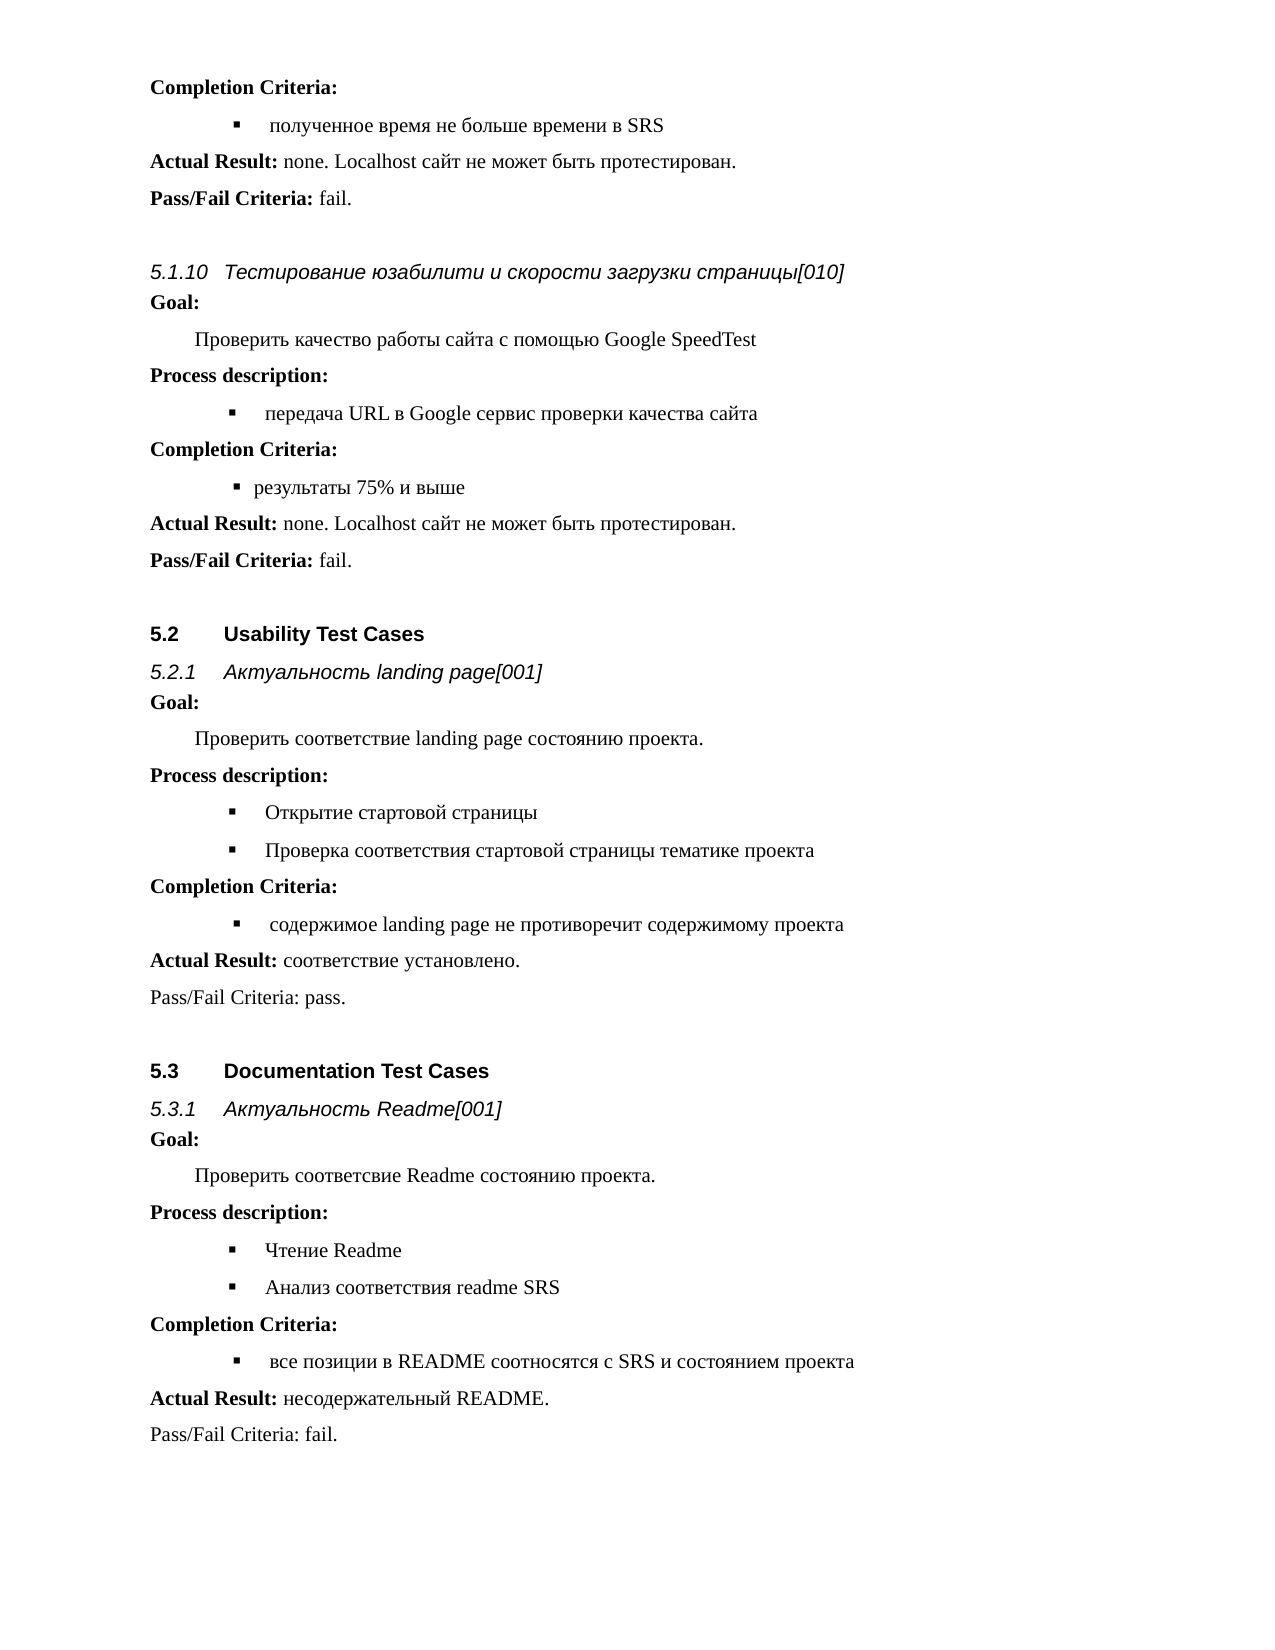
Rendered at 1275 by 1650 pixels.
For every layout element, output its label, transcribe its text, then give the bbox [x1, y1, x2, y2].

text Completion Criteria: [150, 75, 1125, 99]
list Чтение Readme [227, 1237, 1125, 1262]
text Проверить соответсвие Readme состоянию проекта. [194, 1163, 1125, 1187]
subtitle Usability Test Cases [150, 621, 1125, 646]
list Открытие стартовой страницы [227, 799, 1125, 824]
subtitle Актуальность Readme[001] [150, 1096, 1125, 1121]
text все позиции в README соотносятся с SRS и состоянием проекта [232, 1348, 1125, 1373]
subtitle Documentation Test Cases [150, 1058, 1125, 1083]
list Проверка соответствия стартовой страницы тематике проекта [227, 837, 1125, 862]
text Goal: [150, 690, 1125, 714]
text Pass/Fail Criteria: pass. [150, 985, 1125, 1009]
list передача URL в Google сервис проверки качества сайта [227, 400, 1125, 425]
text Completion Criteria: [150, 874, 1125, 898]
text содержимое landing page не противоречит содержимому проекта [232, 911, 1125, 936]
text Completion Criteria: [150, 1312, 1125, 1336]
text Pass/Fail Criteria: fail. [150, 1422, 1125, 1446]
subtitle Актуальность landing page[001] [150, 658, 1125, 683]
text Pass/Fail Criteria: fail. [150, 186, 1125, 210]
subtitle Тестирование юзабилити и скорости загрузки страницы[010] [150, 259, 1125, 284]
text Goal: [150, 290, 1125, 314]
text Completion Criteria: [150, 437, 1125, 461]
text Process description: [150, 363, 1125, 387]
text Goal: [150, 1127, 1125, 1151]
text Проверить качество работы сайта с помощью Google SpeedTest [194, 327, 1125, 351]
text полученное время не больше времени в SRS [232, 112, 1125, 137]
text Проверить соответствие landing page состоянию проекта. [194, 726, 1125, 750]
text Actual Result: none. Localhost сайт не может быть протестирован. [150, 511, 1125, 535]
text Actual Result: несодержательный README. [150, 1386, 1125, 1410]
text Process description: [150, 1200, 1125, 1224]
text Actual Result: none. Localhost сайт не может быть протестирован. [150, 149, 1125, 173]
text Process description: [150, 763, 1125, 787]
text Pass/Fail Criteria: fail. [150, 548, 1125, 572]
text результаты 75% и выше [232, 474, 1125, 499]
list Анализ соответствия readme SRS [227, 1274, 1125, 1299]
text Actual Result: соответствие установлено. [150, 948, 1125, 972]
